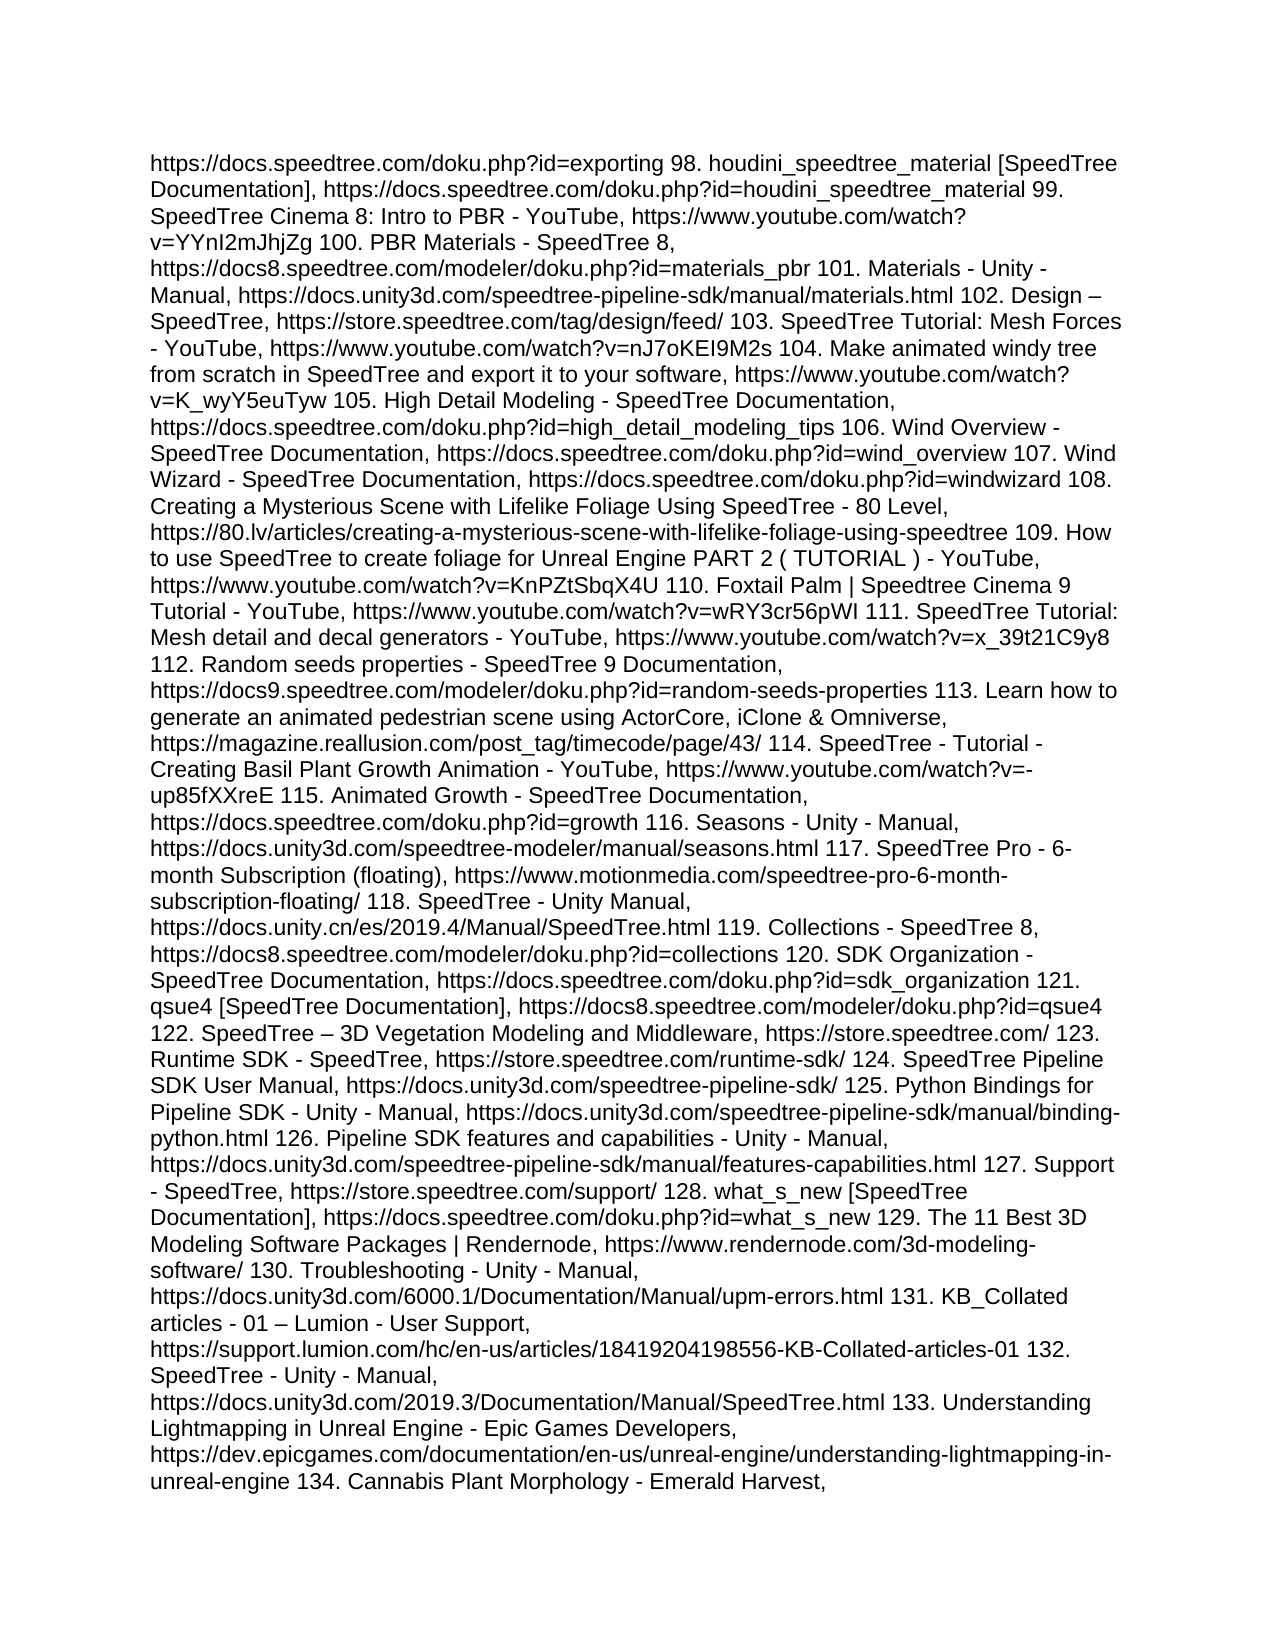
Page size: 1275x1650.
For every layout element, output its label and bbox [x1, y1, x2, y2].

text [150, 150, 1125, 1494]
